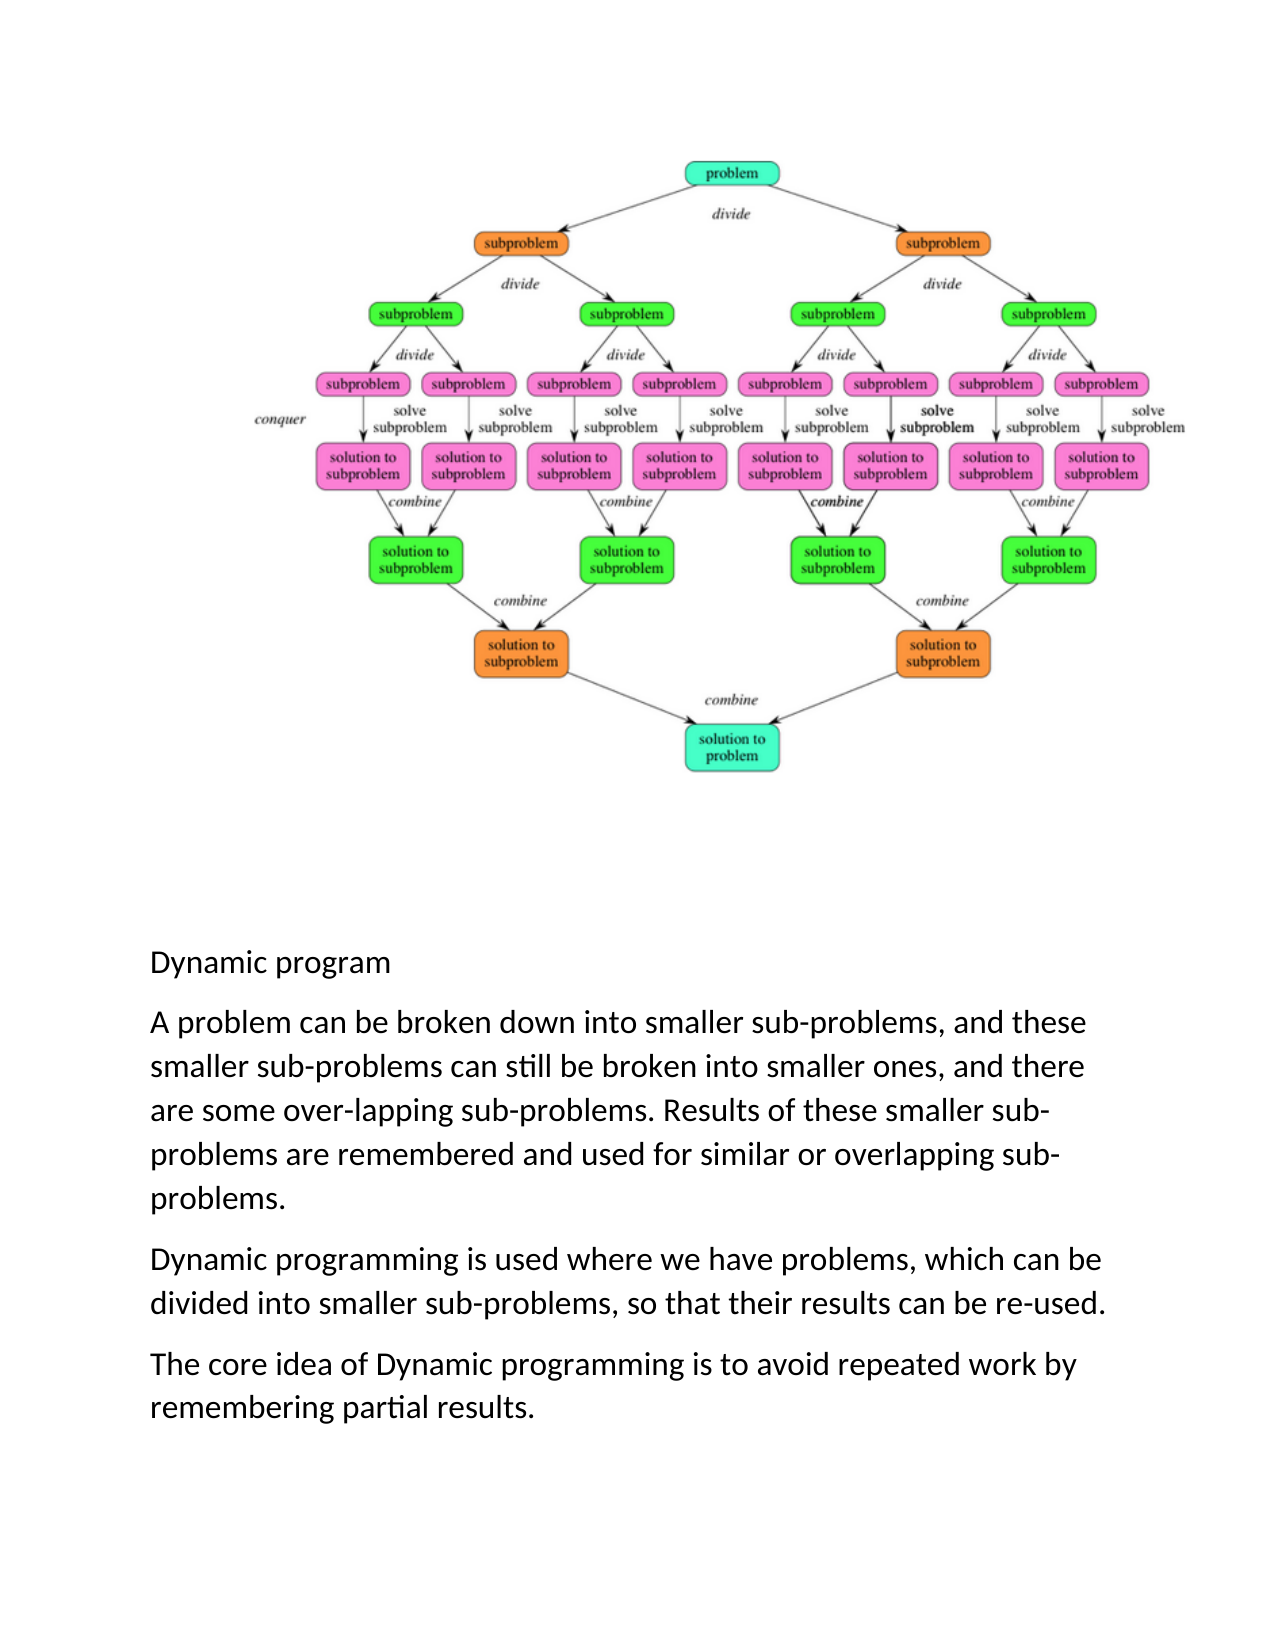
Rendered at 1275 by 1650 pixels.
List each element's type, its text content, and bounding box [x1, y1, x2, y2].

text The core idea of Dynamic programming is to avoid repeated work by remembering partial results. [150, 1343, 1125, 1427]
text A problem can be broken down into smaller sub-problems, and these smaller sub-problems can still be broken into smaller ones, and there are some over-lapping sub-problems. Results of these smaller sub-problems are remembered and used for similar or overlapping sub-problems. [150, 1002, 1125, 1218]
text Dynamic programming is used where we have problems, which can be divided into smaller sub-problems, so that their results can be re-used. [150, 1238, 1125, 1323]
text Dynamic program [150, 941, 1125, 982]
picture [225, 150, 1200, 782]
